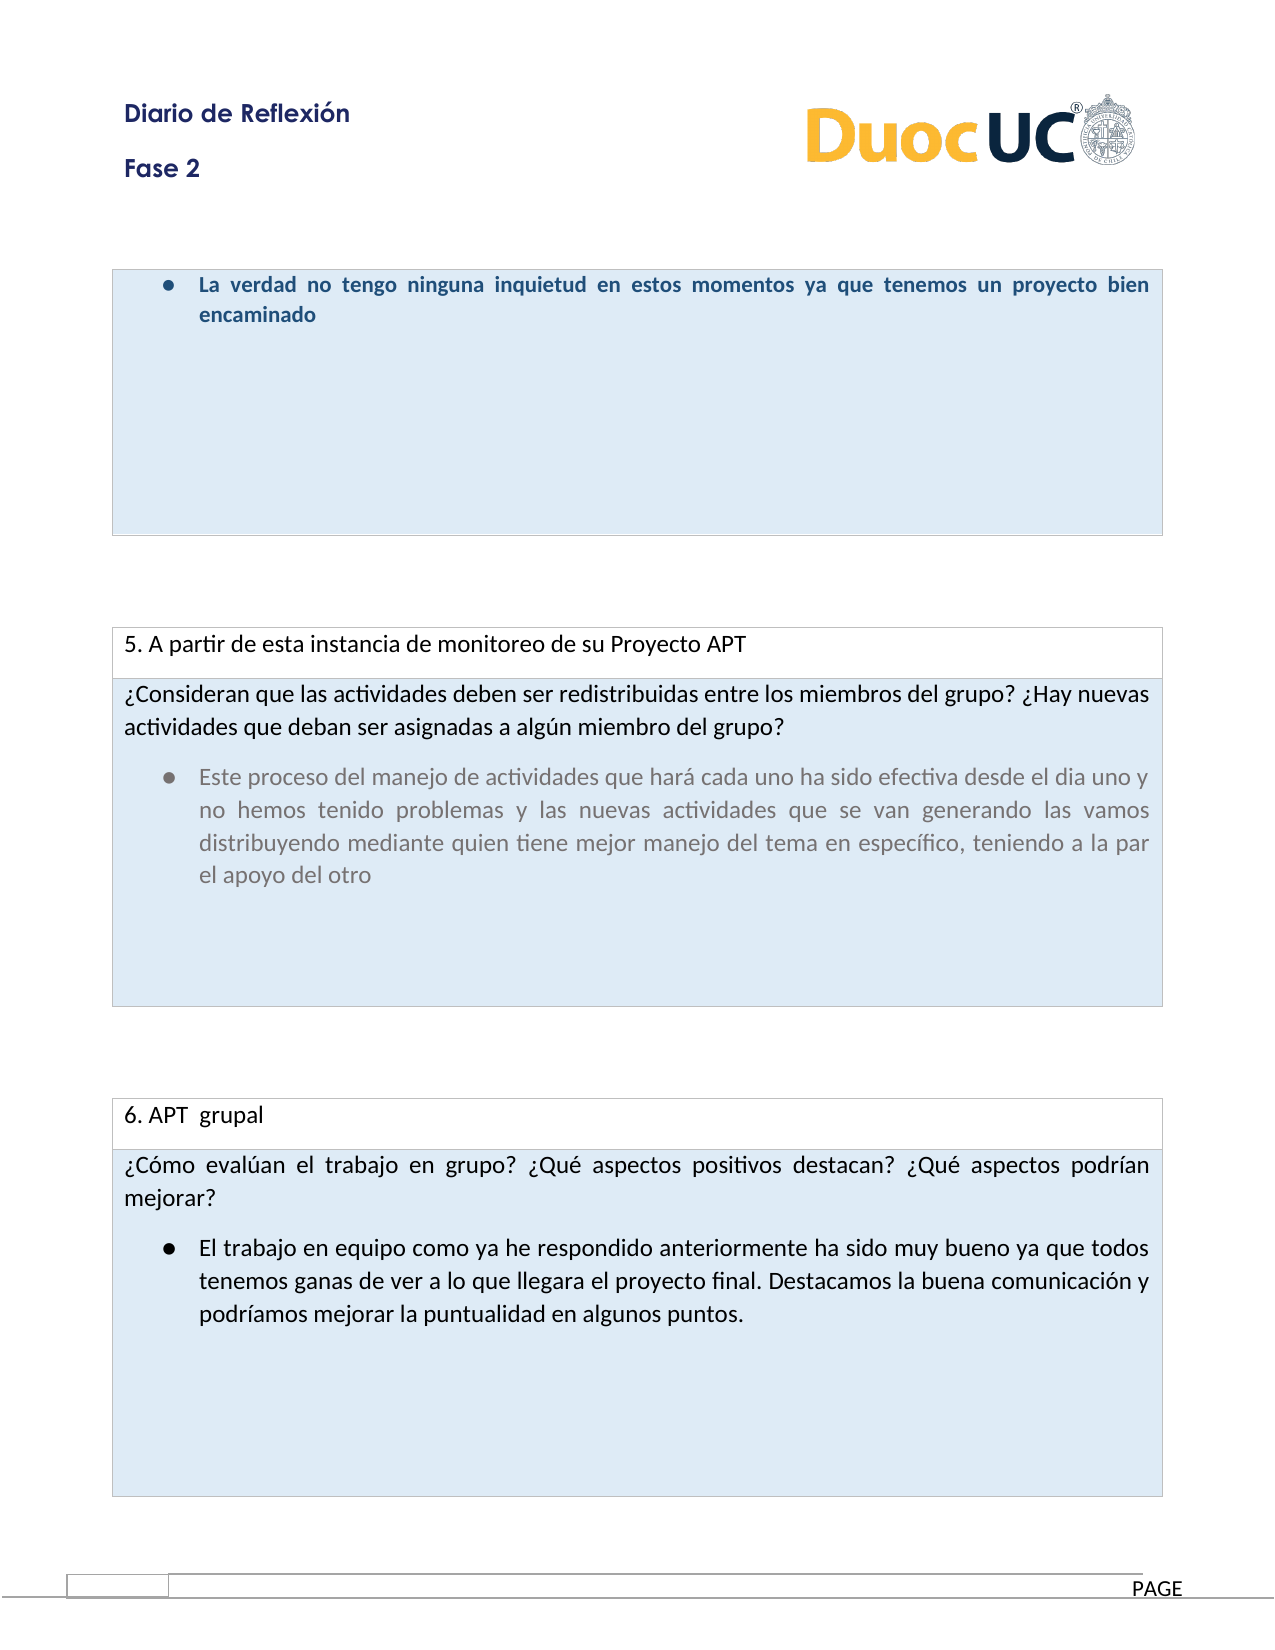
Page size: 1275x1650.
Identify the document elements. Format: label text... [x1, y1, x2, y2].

table_header 6. APT grupal [113, 1099, 1162, 1148]
table_header 5. A partir de esta instancia de monitoreo de su Proyecto APT [113, 628, 1162, 677]
table_cell ¿Consideran que las actividades deben ser redistribuidas entre los miembros del grupo? ¿Hay nuevas actividades que deban ser asignadas a algún miembro del grupo? Este proceso del manejo de actividades que hará cada uno ha sido efectiva desde el dia uno y no hemos tenido problemas y las nuevas actividades que se van generando las vamos distribuyendo mediante quien tiene mejor manejo del tema en específico, teniendo a la par el apoyo del otro [113, 679, 1162, 1006]
picture [807, 94, 1135, 165]
